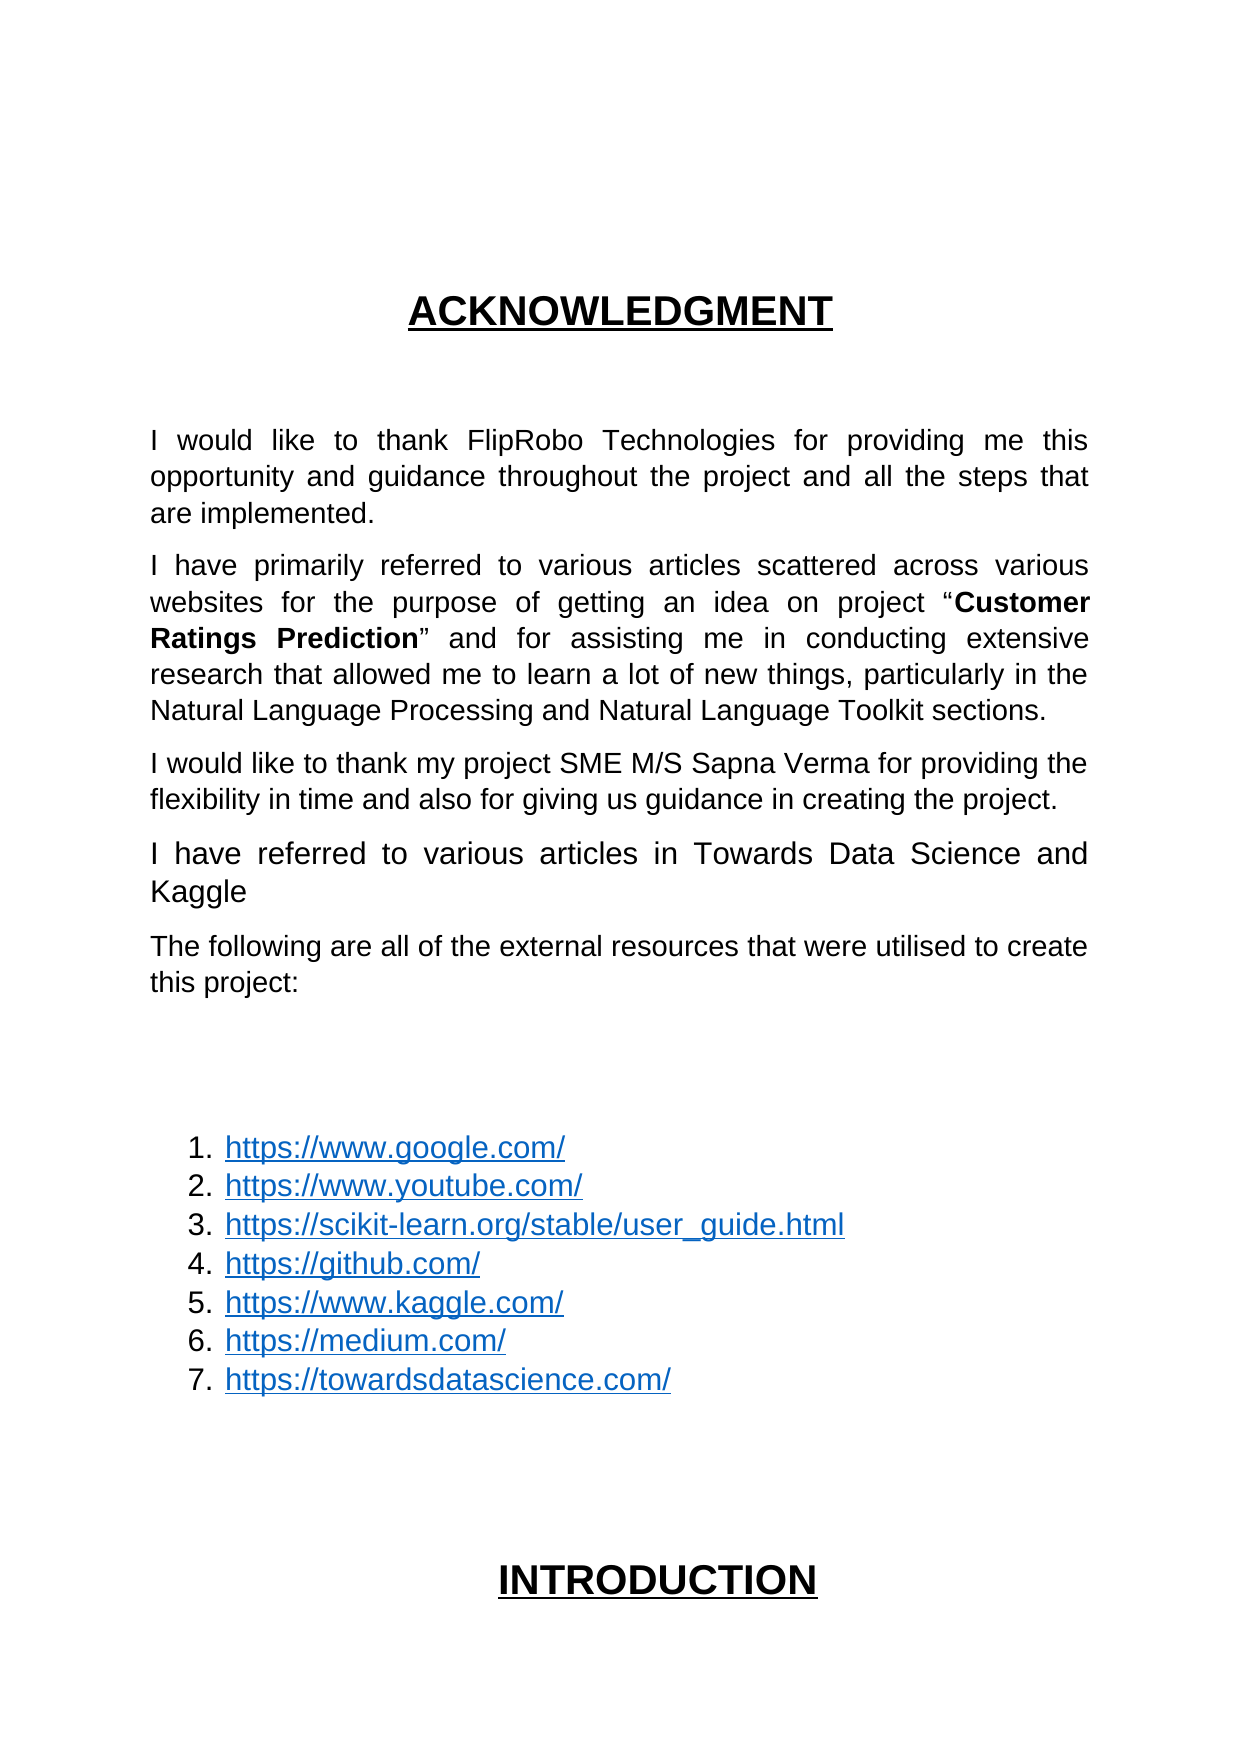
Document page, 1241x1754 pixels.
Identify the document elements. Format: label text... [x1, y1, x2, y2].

list https://medium.com/ [187, 1322, 1090, 1358]
text I have referred to various articles in Towards Data Science and Kaggle [150, 835, 1090, 909]
list https://www.kaggle.com/ [187, 1284, 1090, 1320]
list https://github.com/ [187, 1245, 1090, 1281]
list https://www.google.com/ [187, 1129, 1090, 1165]
list https://www.youtube.com/ [187, 1167, 1090, 1203]
list INTRODUCTION [225, 1555, 1090, 1603]
text I have primarily referred to various articles scattered across various websites for the purpose of getting an idea on project “Customer Ratings Prediction” and for assisting me in conducting extensive research that allowed me to learn a lot of new things, particularly in the Natural Language Processing and Natural Language Toolkit sections. [150, 548, 1090, 727]
text I would like to thank my project SME M/S Sapna Verma for providing the flexibility in time and also for giving us guidance in creating the project. [150, 746, 1090, 816]
text The following are all of the external resources that were utilised to create this project: [150, 929, 1090, 999]
list https://towardsdatascience.com/ [187, 1361, 1090, 1397]
text ACKNOWLEDGMENT [150, 287, 1090, 334]
list https://scikit-learn.org/stable/user_guide.html [187, 1206, 1090, 1242]
text I would like to thank FlipRobo Technologies for providing me this opportunity and guidance throughout the project and all the steps that are implemented. [150, 423, 1090, 529]
